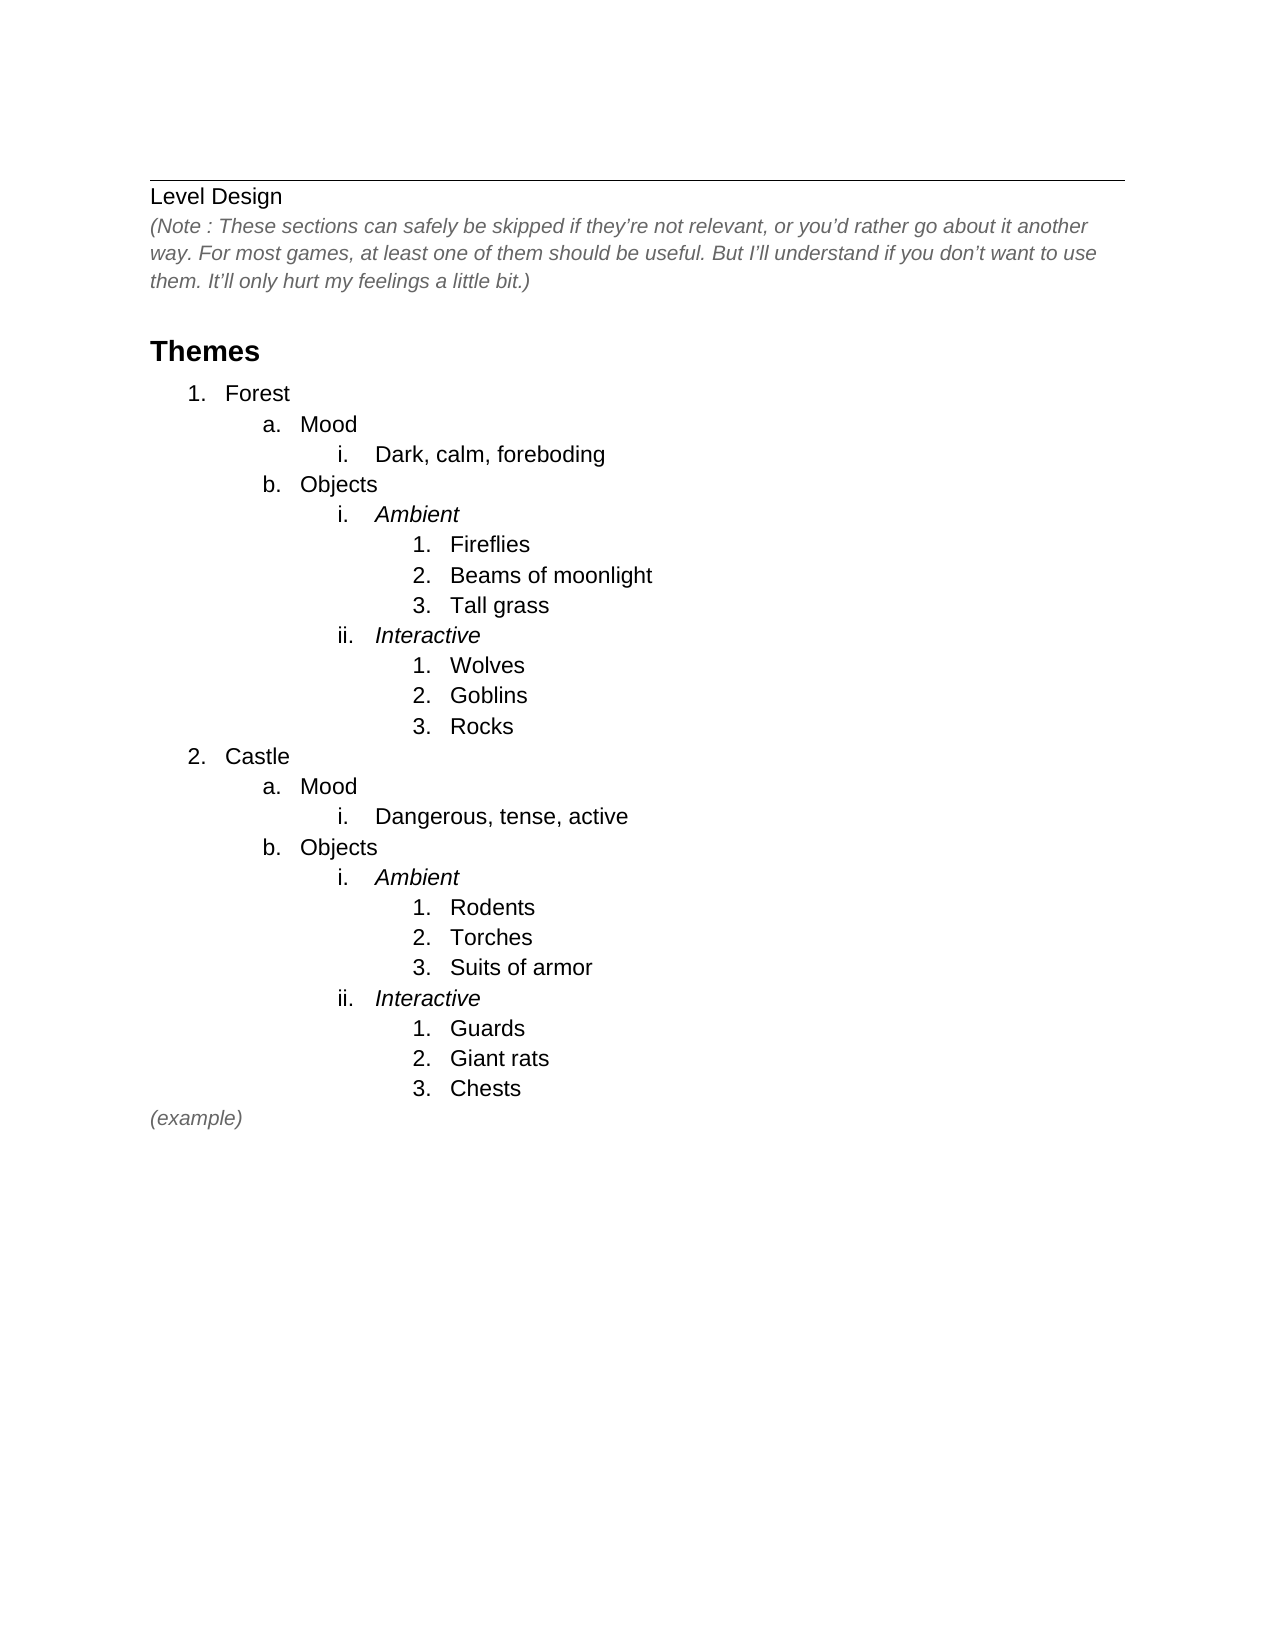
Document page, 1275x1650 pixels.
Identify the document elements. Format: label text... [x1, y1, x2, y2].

list Wolves [412, 652, 1125, 679]
list Mood [262, 773, 1125, 799]
list Tall grass [412, 592, 1125, 618]
list Torches [412, 924, 1125, 951]
list Ambient [337, 864, 1125, 890]
list Fireflies [412, 531, 1125, 558]
text Level Design [150, 181, 1125, 210]
list Rocks [412, 713, 1125, 739]
list Goblins [412, 682, 1125, 709]
list Interactive [337, 984, 1125, 1011]
list Guards [412, 1015, 1125, 1041]
list Objects [262, 833, 1125, 860]
list Suits of armor [412, 954, 1125, 981]
list Interactive [337, 622, 1125, 648]
subtitle Themes [150, 333, 1125, 367]
list Giant rats [412, 1045, 1125, 1071]
list Dangerous, tense, active [337, 803, 1125, 830]
text (example) [150, 1105, 1125, 1129]
list Mood [262, 411, 1125, 437]
list Dark, calm, foreboding [337, 441, 1125, 467]
list Ambient [337, 501, 1125, 528]
list Beams of moonlight [412, 562, 1125, 588]
list Rodents [412, 894, 1125, 920]
list Forest [187, 380, 1125, 407]
list Chests [412, 1075, 1125, 1102]
list Castle [187, 743, 1125, 769]
list Objects [262, 471, 1125, 497]
text (Note : These sections can safely be skipped if they’re not relevant, or you’d rather go about it another way. For most games, at least one of them should be useful. But I’ll understand if you don’t want to use them. It’ll only hurt my feelings a little bit.) [150, 213, 1125, 292]
